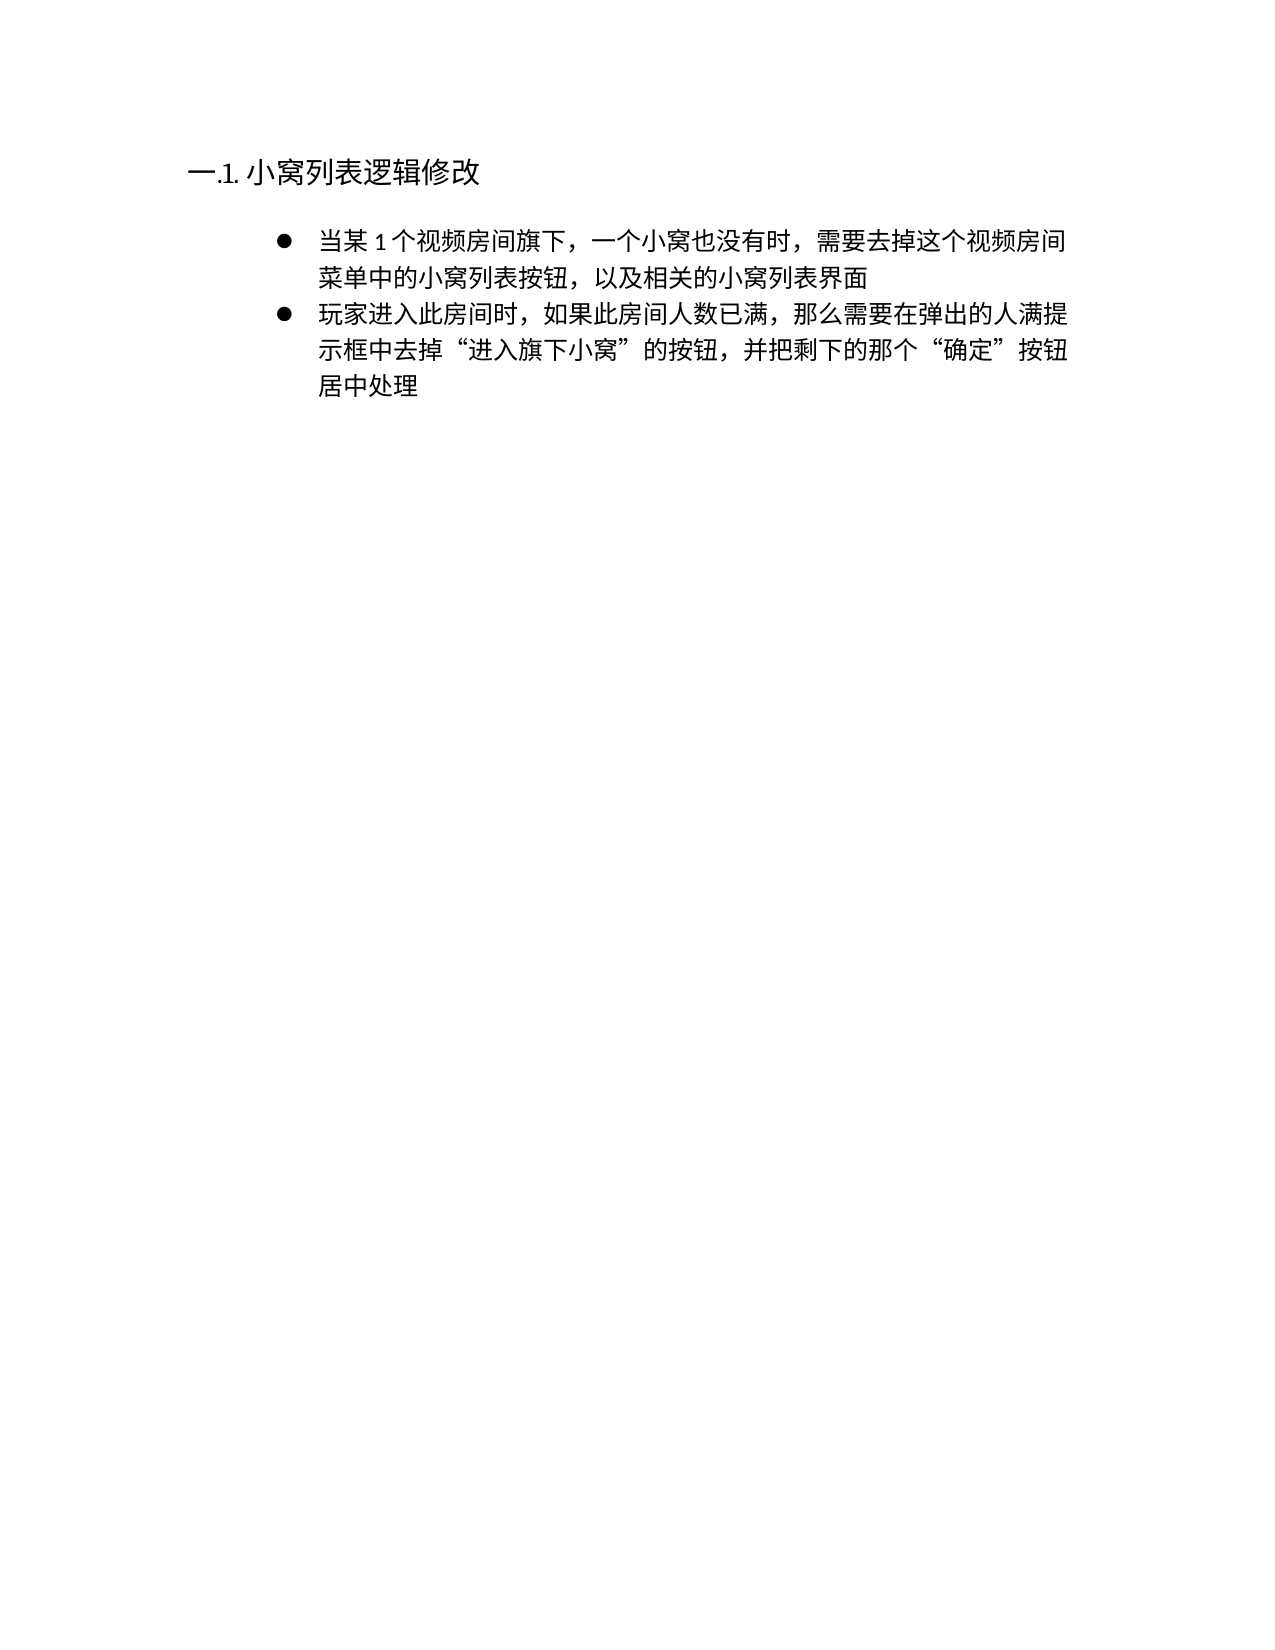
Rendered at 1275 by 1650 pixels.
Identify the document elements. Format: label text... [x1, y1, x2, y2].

list 小窝列表逻辑修改 [187, 150, 1087, 192]
list 玩家进入此房间时，如果此房间人数已满，那么需要在弹出的人满提示框中去掉“进入旗下小窝”的按钮，并把剩下的那个“确定”按钮居中处理 [275, 294, 1087, 403]
list 当某1个视频房间旗下，一个小窝也没有时，需要去掉这个视频房间菜单中的小窝列表按钮，以及相关的小窝列表界面 [275, 222, 1087, 294]
